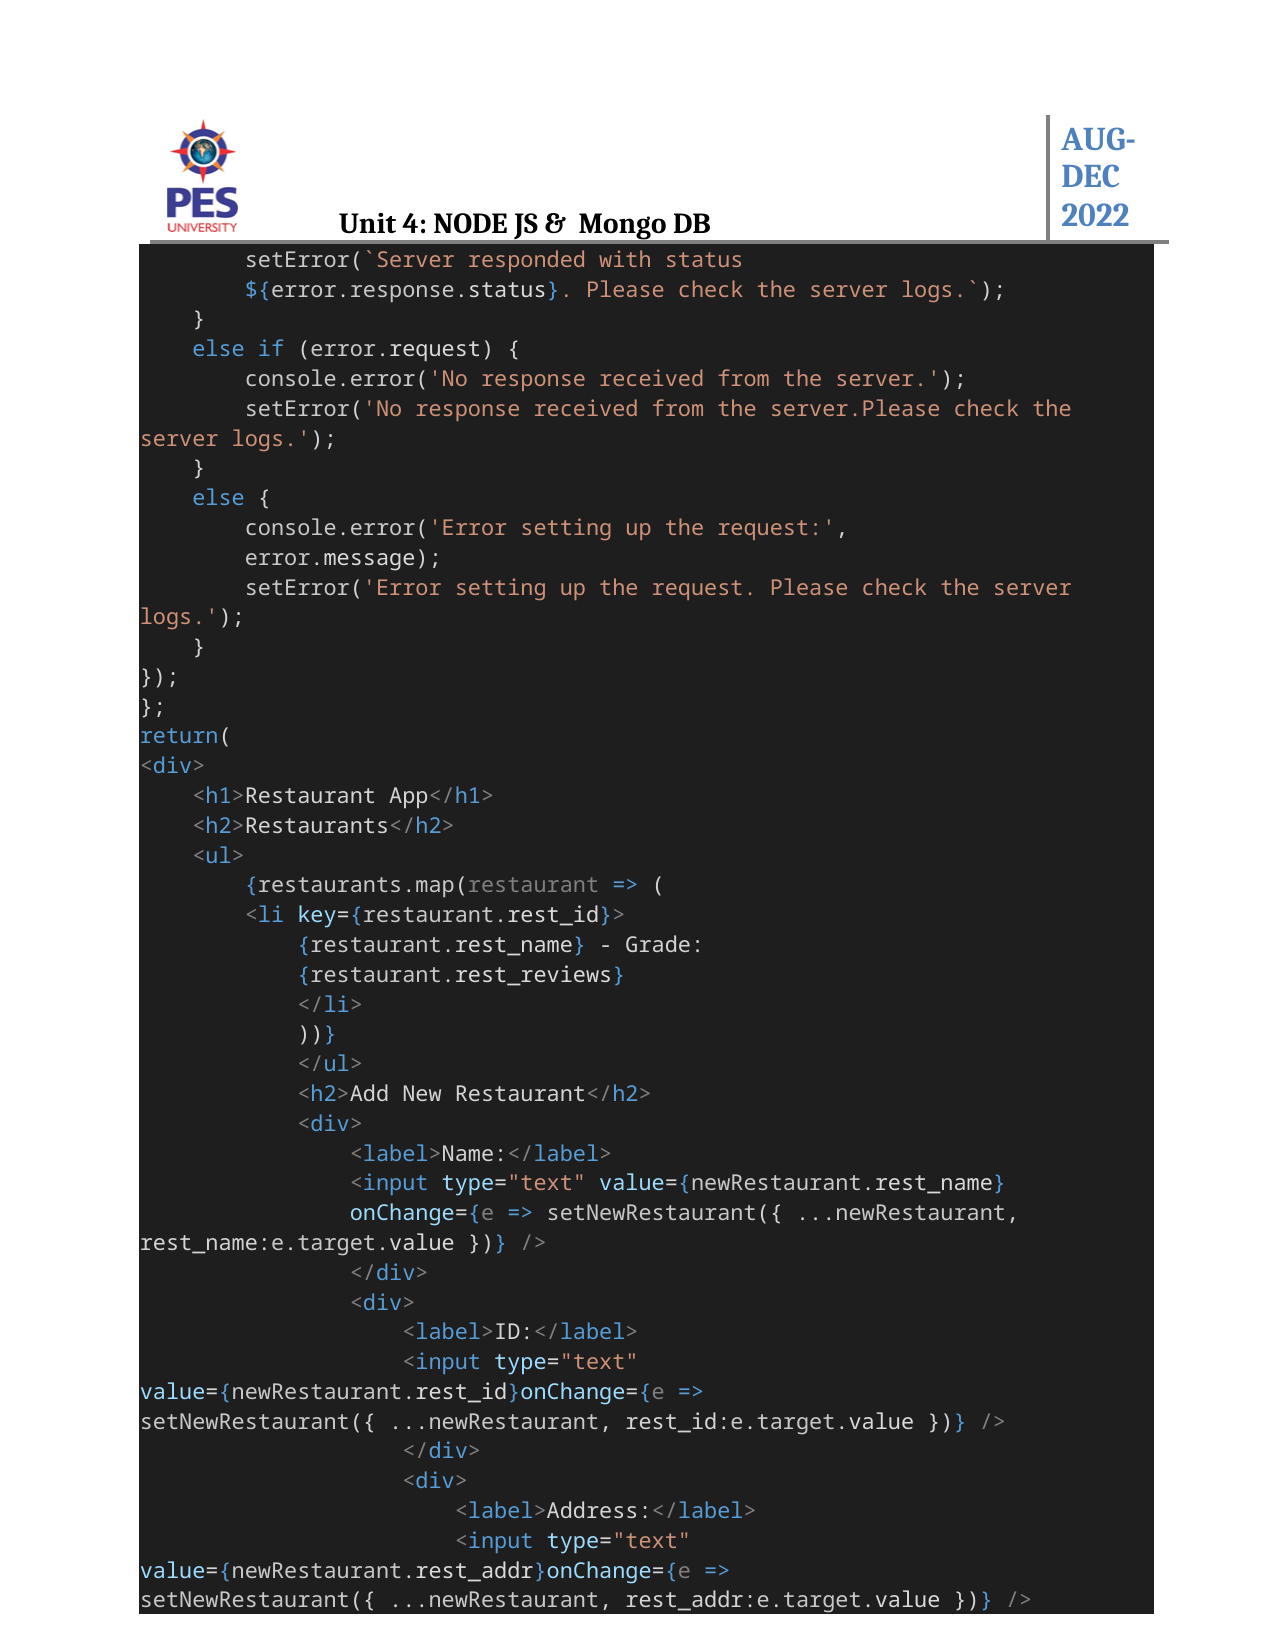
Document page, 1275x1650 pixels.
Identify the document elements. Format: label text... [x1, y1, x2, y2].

text <input type="text" value={newRestaurant.rest_id}onChange={e => setNewRestaurant({ ...newRestaurant, rest_id:e.target.value })} /> [139, 1346, 1154, 1435]
text <div> [139, 1465, 1154, 1495]
text <h1>Restaurant App</h1> [139, 780, 1154, 810]
text ))} [139, 1018, 1154, 1048]
text error.message); [139, 542, 1154, 571]
text else { [139, 482, 1154, 512]
text }; [139, 691, 1154, 720]
text {restaurant.rest_reviews} [139, 959, 1154, 988]
text } [139, 452, 1154, 482]
text console.error('Error setting up the request:', [139, 512, 1154, 542]
text <h2>Restaurants</h2> [139, 810, 1154, 839]
text <label>Address:</label> [139, 1495, 1154, 1525]
text <h2>Add New Restaurant</h2> [139, 1078, 1154, 1108]
text setError(`Server responded with status [139, 244, 1154, 273]
text </ul> [139, 1048, 1154, 1078]
text {restaurant.rest_name} - Grade: [139, 929, 1154, 959]
text }); [139, 661, 1154, 691]
text console.error('No response received from the server.'); [139, 363, 1154, 393]
text <label>ID:</label> [139, 1316, 1154, 1346]
text ${error.response.status}. Please check the server logs.`); [139, 273, 1154, 303]
text } [139, 631, 1154, 661]
text <div> [139, 750, 1154, 780]
text <input type="text" value={newRestaurant.rest_addr}onChange={e => setNewRestaurant({ ...newRestaurant, rest_addr:e.target.value })} /> [139, 1525, 1154, 1614]
text <label>Name:</label> [139, 1137, 1154, 1167]
text <input type="text" value={newRestaurant.rest_name} [139, 1167, 1154, 1197]
text else if (error.request) { [139, 333, 1154, 363]
text </div> [139, 1257, 1154, 1286]
text <div> [139, 1108, 1154, 1137]
text <div> [139, 1286, 1154, 1316]
text } [139, 303, 1154, 333]
text setError('No response received from the server.Please check the server logs.'); [139, 393, 1154, 452]
text return( [139, 720, 1154, 750]
text setError('Error setting up the request. Please check the server logs.'); [139, 571, 1154, 631]
picture [165, 117, 240, 234]
text onChange={e => setNewRestaurant({ ...newRestaurant, rest_name:e.target.value })} /> [139, 1197, 1154, 1257]
text </li> [139, 988, 1154, 1018]
text <li key={restaurant.rest_id}> [139, 899, 1154, 929]
text <ul> [139, 839, 1154, 869]
text </div> [139, 1435, 1154, 1465]
text {restaurants.map(restaurant => ( [139, 869, 1154, 899]
